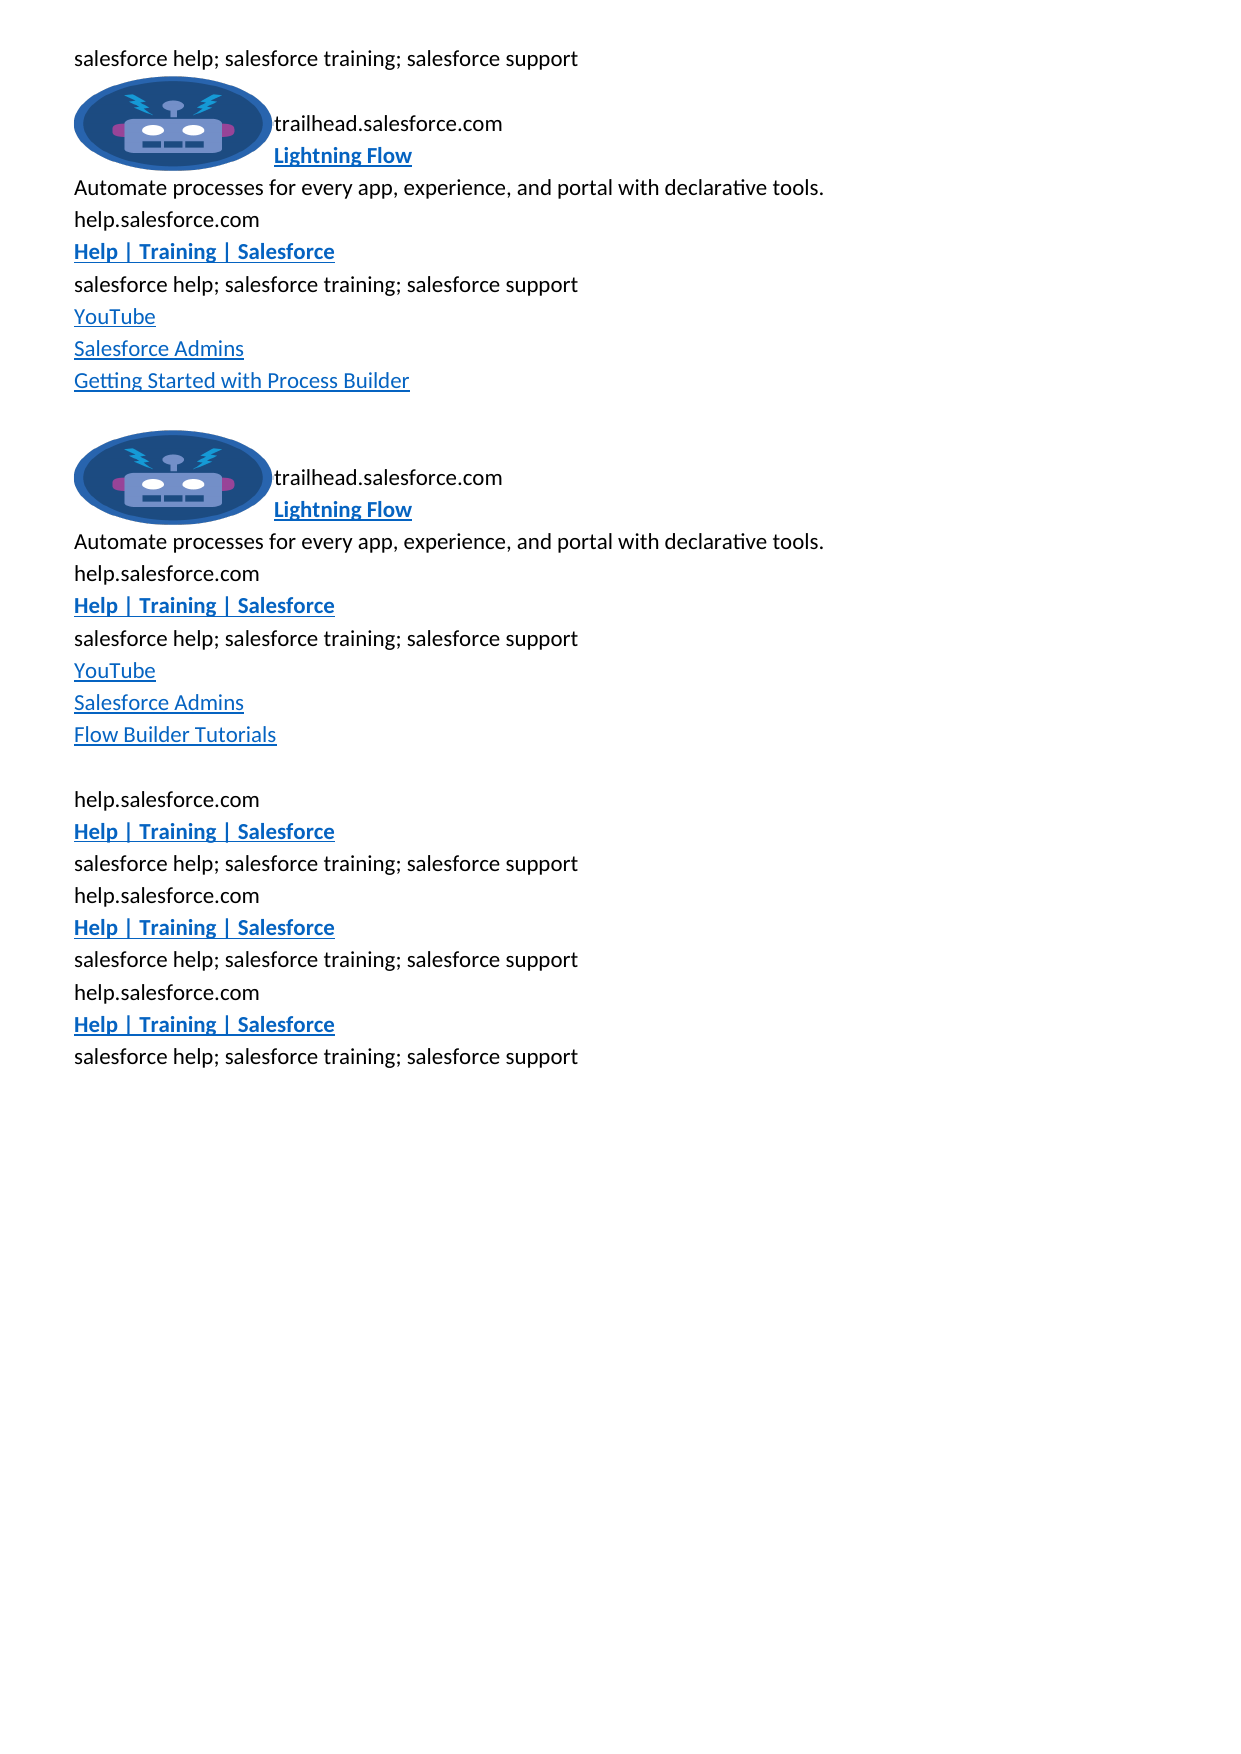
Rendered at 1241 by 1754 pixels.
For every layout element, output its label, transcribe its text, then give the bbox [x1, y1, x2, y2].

picture [73, 430, 274, 525]
text Automate processes for every app, experience, and portal with declarative tools. [74, 527, 1181, 555]
text help.salesforce.com [74, 978, 1181, 1006]
text Help | Training | Salesforce [74, 237, 1181, 266]
text YouTube Salesforce Admins Getting Started with Process Builder [74, 302, 1181, 426]
text Help | Training | Salesforce [74, 817, 1181, 845]
text trailhead.salesforce.com [274, 463, 1181, 491]
text help.salesforce.com [74, 205, 1181, 233]
text Automate processes for every app, experience, and portal with declarative tools. [74, 173, 1181, 201]
text salesforce help; salesforce training; salesforce support [74, 946, 1181, 974]
text Lightning Flow [274, 495, 1181, 523]
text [74, 44, 1181, 72]
text Lightning Flow [274, 141, 1181, 169]
text Help | Training | Salesforce [74, 592, 1181, 619]
text trailhead.salesforce.com [274, 109, 1181, 137]
text help.salesforce.com [74, 881, 1181, 909]
text salesforce help; salesforce training; salesforce support [74, 849, 1181, 877]
text help.salesforce.com [74, 785, 1181, 813]
text salesforce help; salesforce training; salesforce support [74, 270, 1181, 298]
text help.salesforce.com [74, 559, 1181, 587]
text Help | Training | Salesforce [74, 1010, 1181, 1038]
text salesforce help; salesforce training; salesforce support [74, 624, 1181, 652]
text salesforce help; salesforce training; salesforce support [74, 1042, 1181, 1070]
text Help | Training | Salesforce [74, 913, 1181, 941]
text YouTube Salesforce Admins Flow Builder Tutorials [74, 656, 1181, 781]
picture [73, 76, 274, 171]
